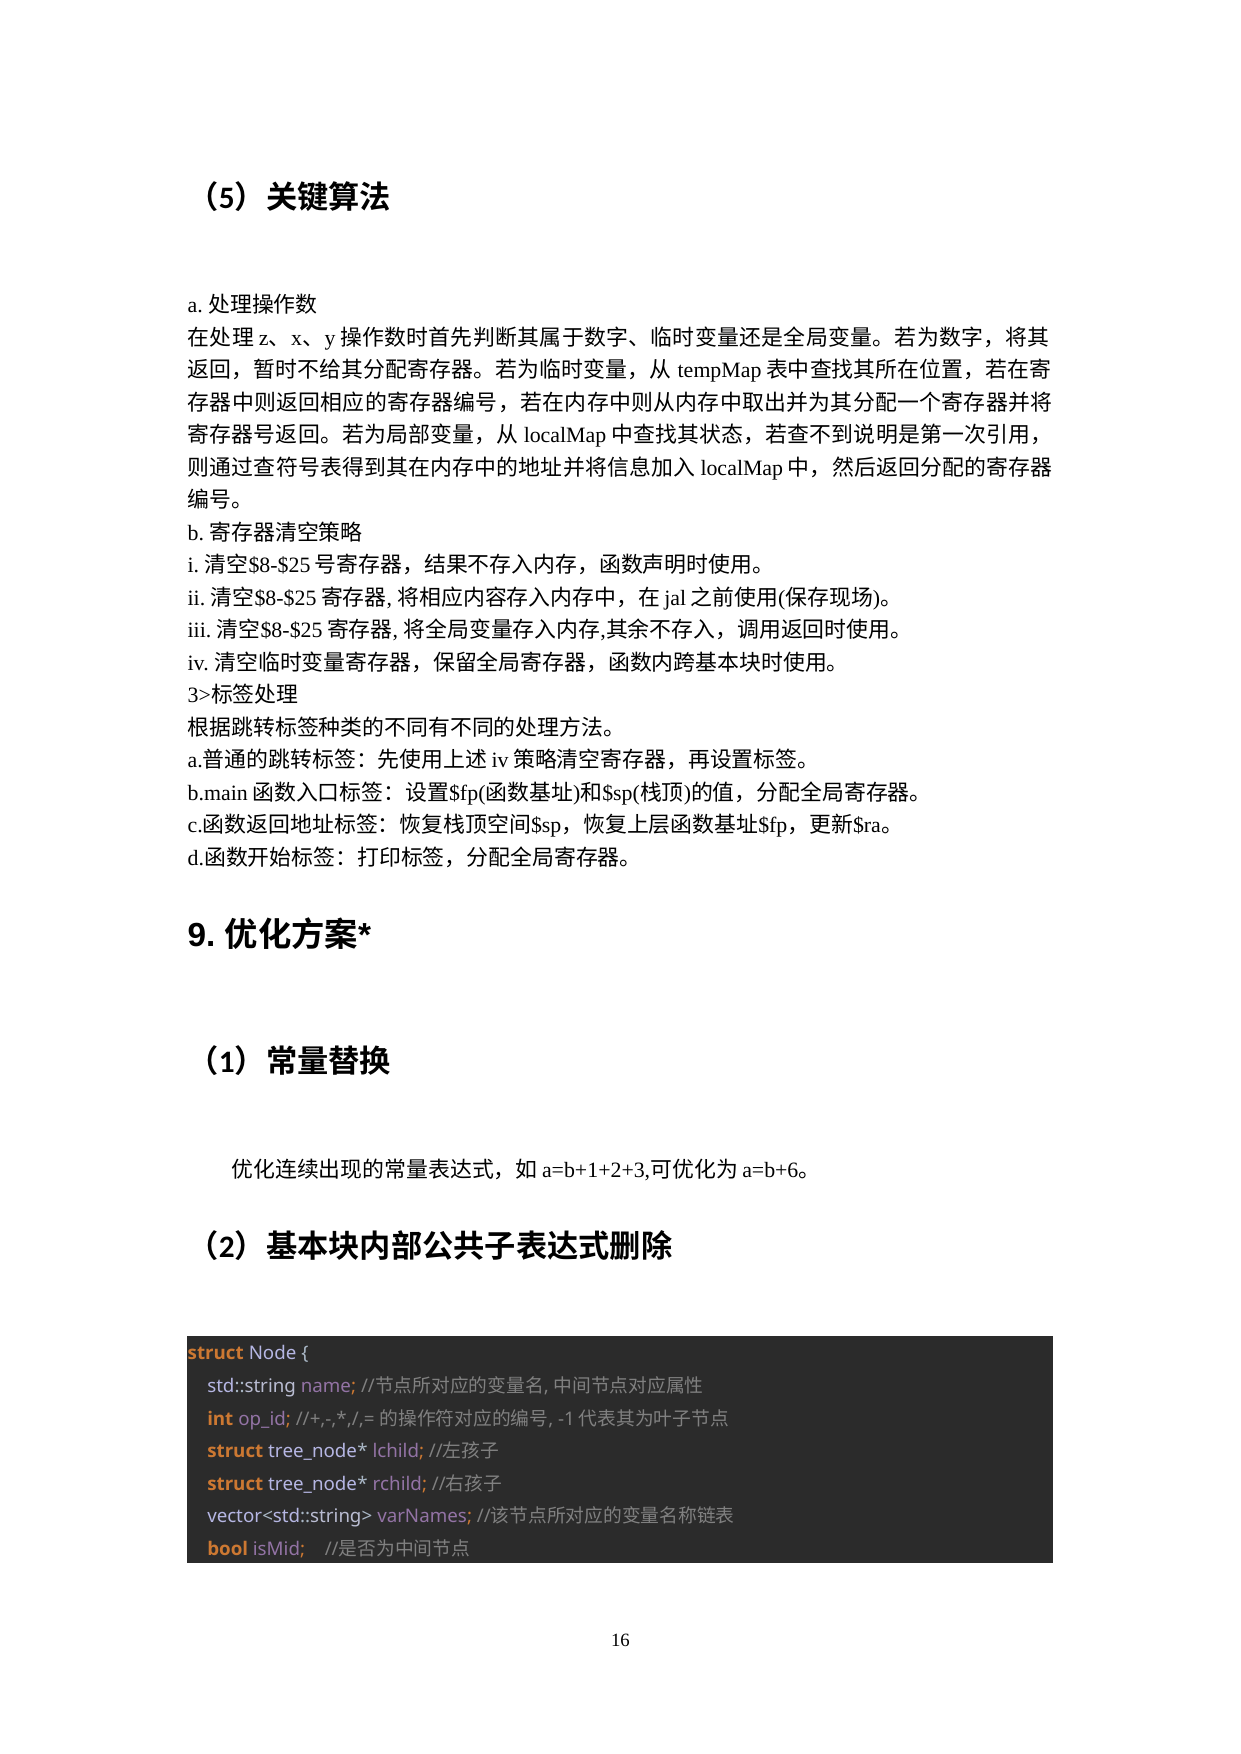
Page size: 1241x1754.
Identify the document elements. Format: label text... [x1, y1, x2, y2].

list 3>标签处理 [187, 677, 1053, 709]
list iv. 清空临时变量寄存器，保留全局寄存器，函数内跨基本块时使用。 [187, 644, 1053, 677]
list a. 处理操作数 [187, 287, 1053, 319]
list ii. 清空$8-$25寄存器, 将相应内容存入内存中，在jal之前使用(保存现场)。 [187, 579, 1053, 612]
subtitle 常量替换 [187, 1026, 1053, 1091]
list b.main函数入口标签：设置$fp(函数基址)和$sp(栈顶)的值，分配全局寄存器。 [187, 774, 1053, 807]
list d.函数开始标签：打印标签，分配全局寄存器。 [187, 839, 1053, 872]
subtitle 关键算法 [187, 162, 1053, 227]
list b. 寄存器清空策略 [187, 514, 1053, 547]
list c.函数返回地址标签：恢复栈顶空间$sp，恢复上层函数基址$fp，更新$ra。 [187, 807, 1053, 839]
list 在处理z、x、y操作数时首先判断其属于数字、临时变量还是全局变量。若为数字，将其返回，暂时不给其分配寄存器。若为临时变量，从tempMap表中查找其所在位置，若在寄存器中则返回相应的寄存器编号，若在内存中则从内存中取出并为其分配一个寄存器并将寄存器号返回。若为局部变量，从localMap中查找其状态，若查不到说明是第一次引用，则通过查符号表得到其在内存中的地址并将信息加入localMap中，然后返回分配的寄存器编号。 [187, 319, 1053, 514]
list i. 清空$8-$25号寄存器，结果不存入内存，函数声明时使用。 [187, 547, 1053, 579]
list iii. 清空$8-$25寄存器, 将全局变量存入内存,其余不存入，调用返回时使用。 [187, 612, 1053, 644]
list 优化连续出现的常量表达式，如a=b+1+2+3,可优化为a=b+6。 [187, 1151, 1053, 1184]
subtitle （2）基本块内部公共子表达式删除 [187, 1211, 1053, 1276]
list a.普通的跳转标签：先使用上述iv策略清空寄存器，再设置标签。 [187, 742, 1053, 774]
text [187, 1336, 1053, 1563]
list 根据跳转标签种类的不同有不同的处理方法。 [187, 709, 1053, 742]
subtitle 优化方案* [187, 899, 1053, 964]
